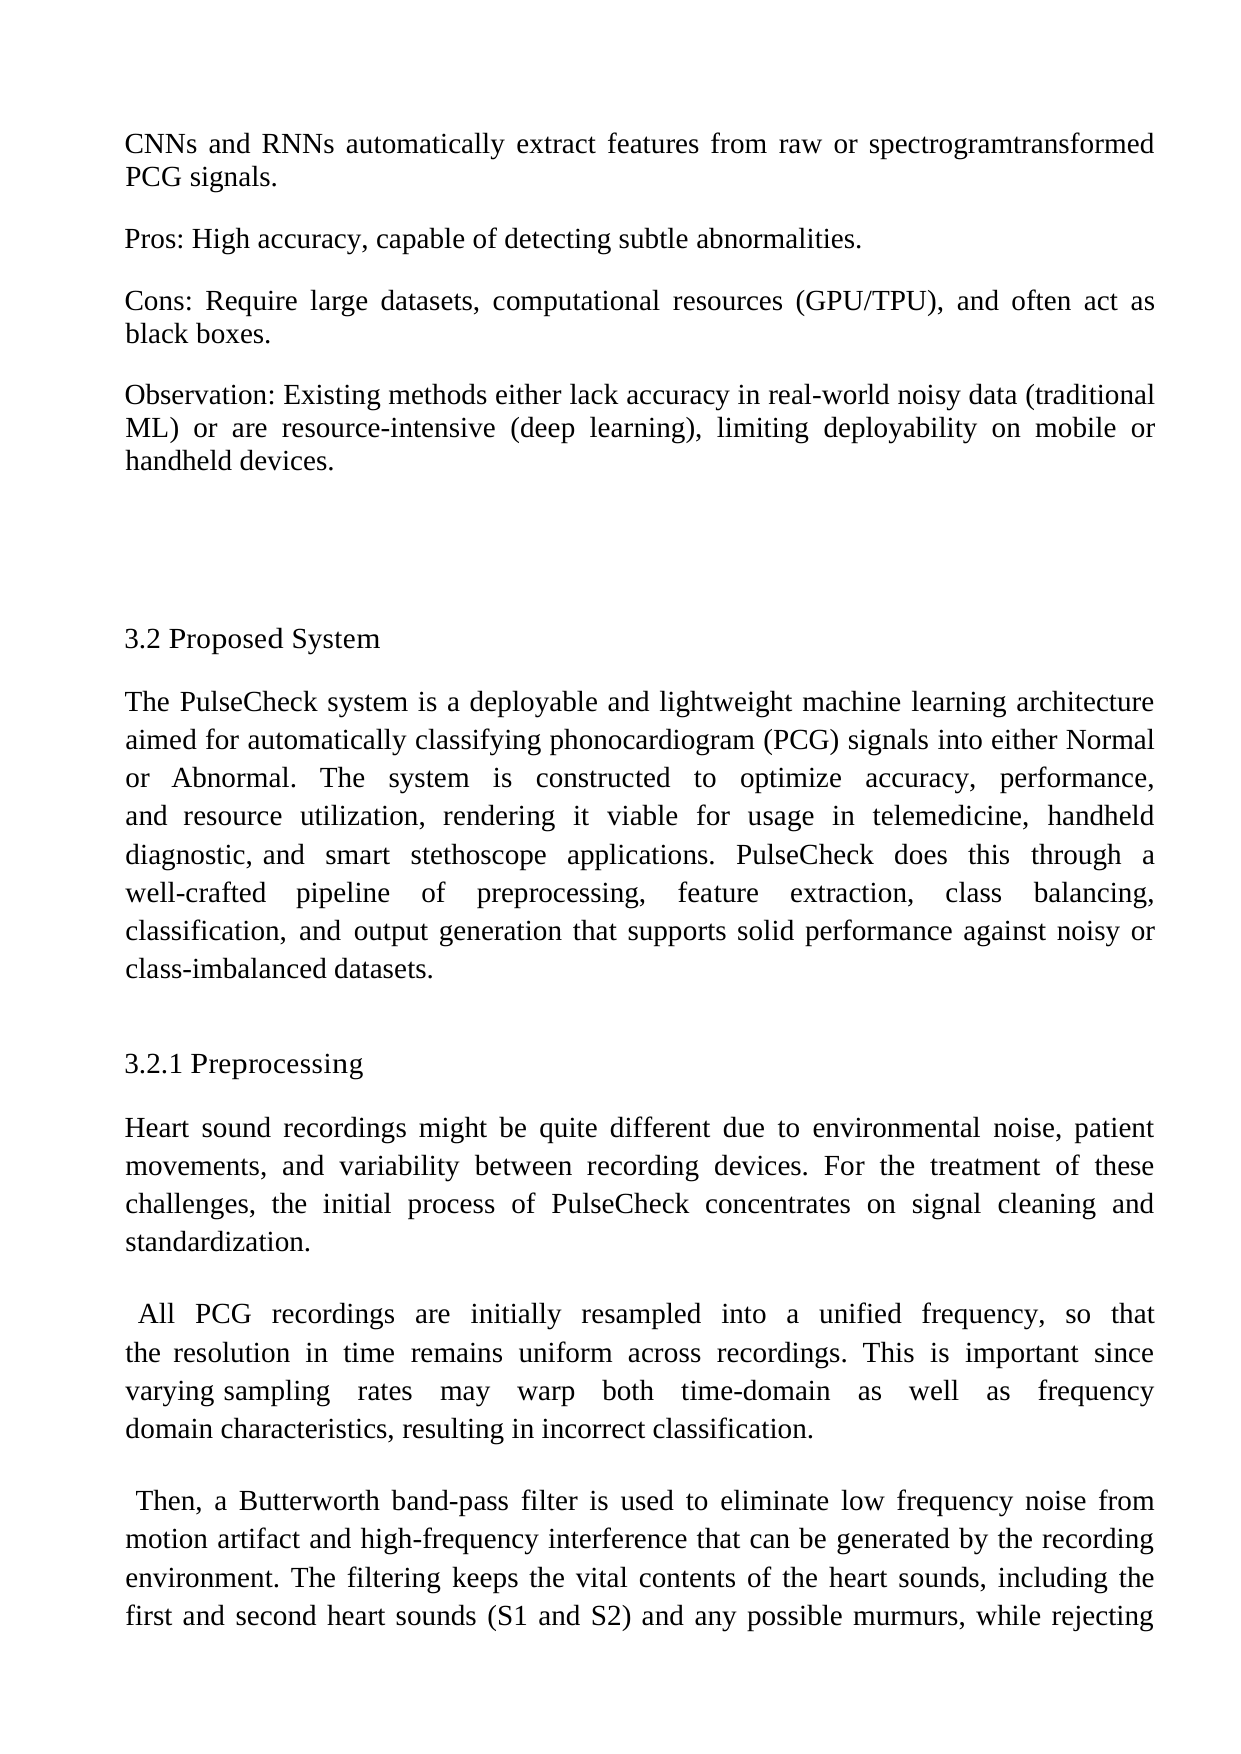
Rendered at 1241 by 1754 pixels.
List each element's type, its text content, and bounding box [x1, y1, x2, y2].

text The PulseCheck system is a deployable and lightweight machine learning architecture aimed for automatically classifying phonocardiogram (PCG) signals into either Normal or Abnormal. The system is constructed to optimize accuracy, performance, and resource utilization, rendering it viable for usage in telemedicine, handheld diagnostic, and smart stethoscope applications. PulseCheck does this through a well-crafted pipeline of preprocessing, feature extraction, class balancing, classification, and output generation that supports solid performance against noisy or class-imbalanced datasets. [124, 684, 1155, 985]
text Heart sound recordings might be quite different due to environmental noise, patient movements, and variability between recording devices. For the treatment of these challenges, the initial process of PulseCheck concentrates on signal cleaning and standardization. [124, 1110, 1154, 1258]
text 3.2 Proposed System [124, 621, 1155, 654]
text Cons: Require large datasets, computational resources (GPU/TPU), and often act as black boxes. [124, 284, 1160, 349]
text Pros: High accuracy, capable of detecting subtle abnormalities. [124, 221, 1155, 255]
text CNNs and RNNs automatically extract features from raw or spectrogramtransformed PCG signals. [124, 127, 1160, 193]
text 3.2.1 Preprocessing [124, 1047, 1155, 1080]
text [125, 1483, 1154, 1631]
text All PCG recordings are initially resampled into a unified frequency, so that the resolution in time remains uniform across recordings. This is important since varying sampling rates may warp both time-domain as well as frequency domain characteristics, resulting in incorrect classification. [125, 1297, 1155, 1445]
text Observation: Existing methods either lack accuracy in real-world noisy data (traditional ML) or are resource-intensive (deep learning), limiting deployability on mobile or handheld devices. [124, 378, 1155, 477]
